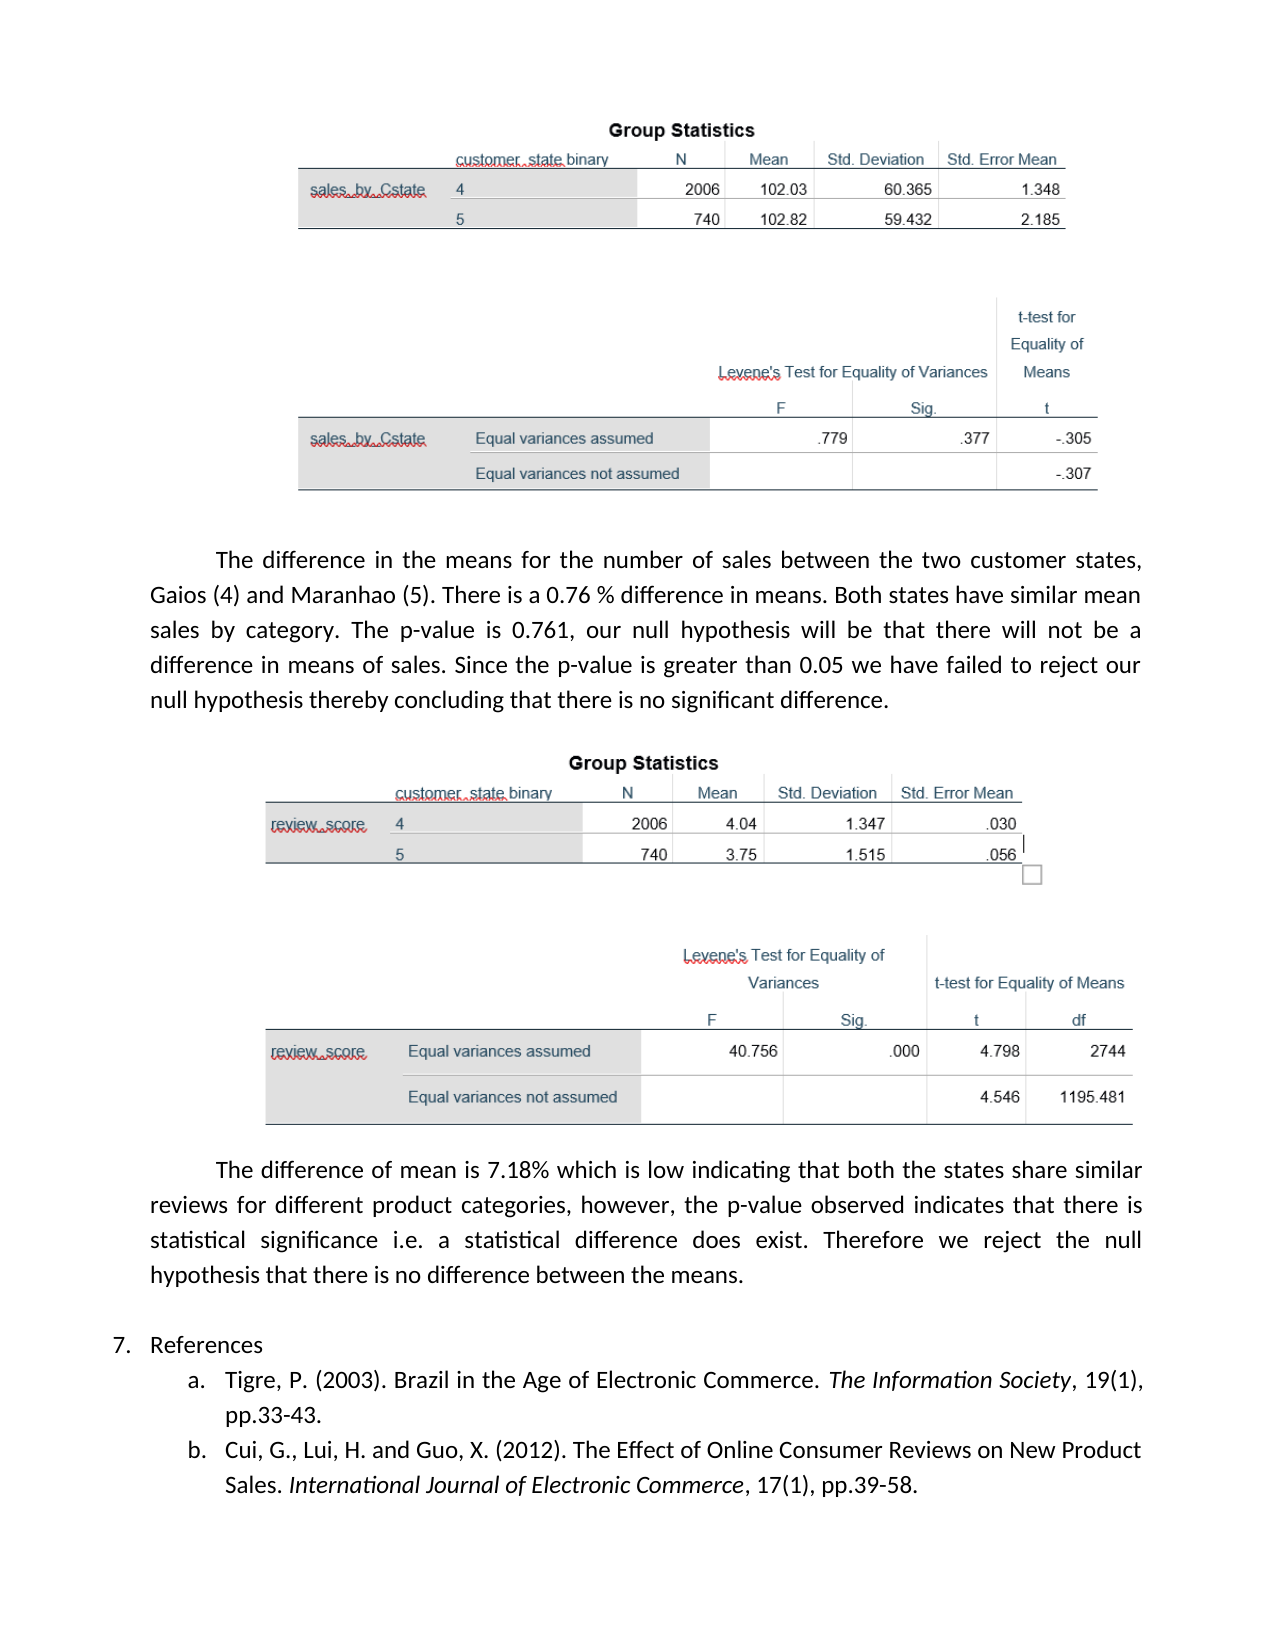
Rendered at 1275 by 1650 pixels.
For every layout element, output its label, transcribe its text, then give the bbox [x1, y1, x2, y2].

text The difference of mean is 7.18% which is low indicating that both the states share similar reviews for different product categories, however, the p-value observed indicates that there is statistical significance i.e. a statistical difference does exist. Therefore we reject the null hypothesis that there is no difference between the means. [150, 1154, 1144, 1289]
picture [215, 75, 1115, 506]
list Cui, G., Lui, H. and Guo, X. (2012). The Effect of Online Consumer Reviews on New Product Sales. International Journal of Electronic Commerce, 17(1), pp.39-58. [187, 1434, 1144, 1499]
list References [112, 1329, 1144, 1359]
list Tigre, P. (2003). Brazil in the Age of Electronic Commerce. The Information Society, 19(1), pp.33-43. [187, 1364, 1144, 1429]
text The difference in the means for the number of sales between the two customer states, Gaios (4) and Maranhao (5). There is a 0.76 % difference in means. Both states have similar mean sales by category. The p-value is 0.761, our null hypothesis will be that there will not be a difference in means of sales. Since the p-value is greater than 0.05 we have failed to reject our null hypothesis thereby concluding that there is no significant difference. [150, 544, 1144, 715]
picture [215, 754, 1150, 1150]
